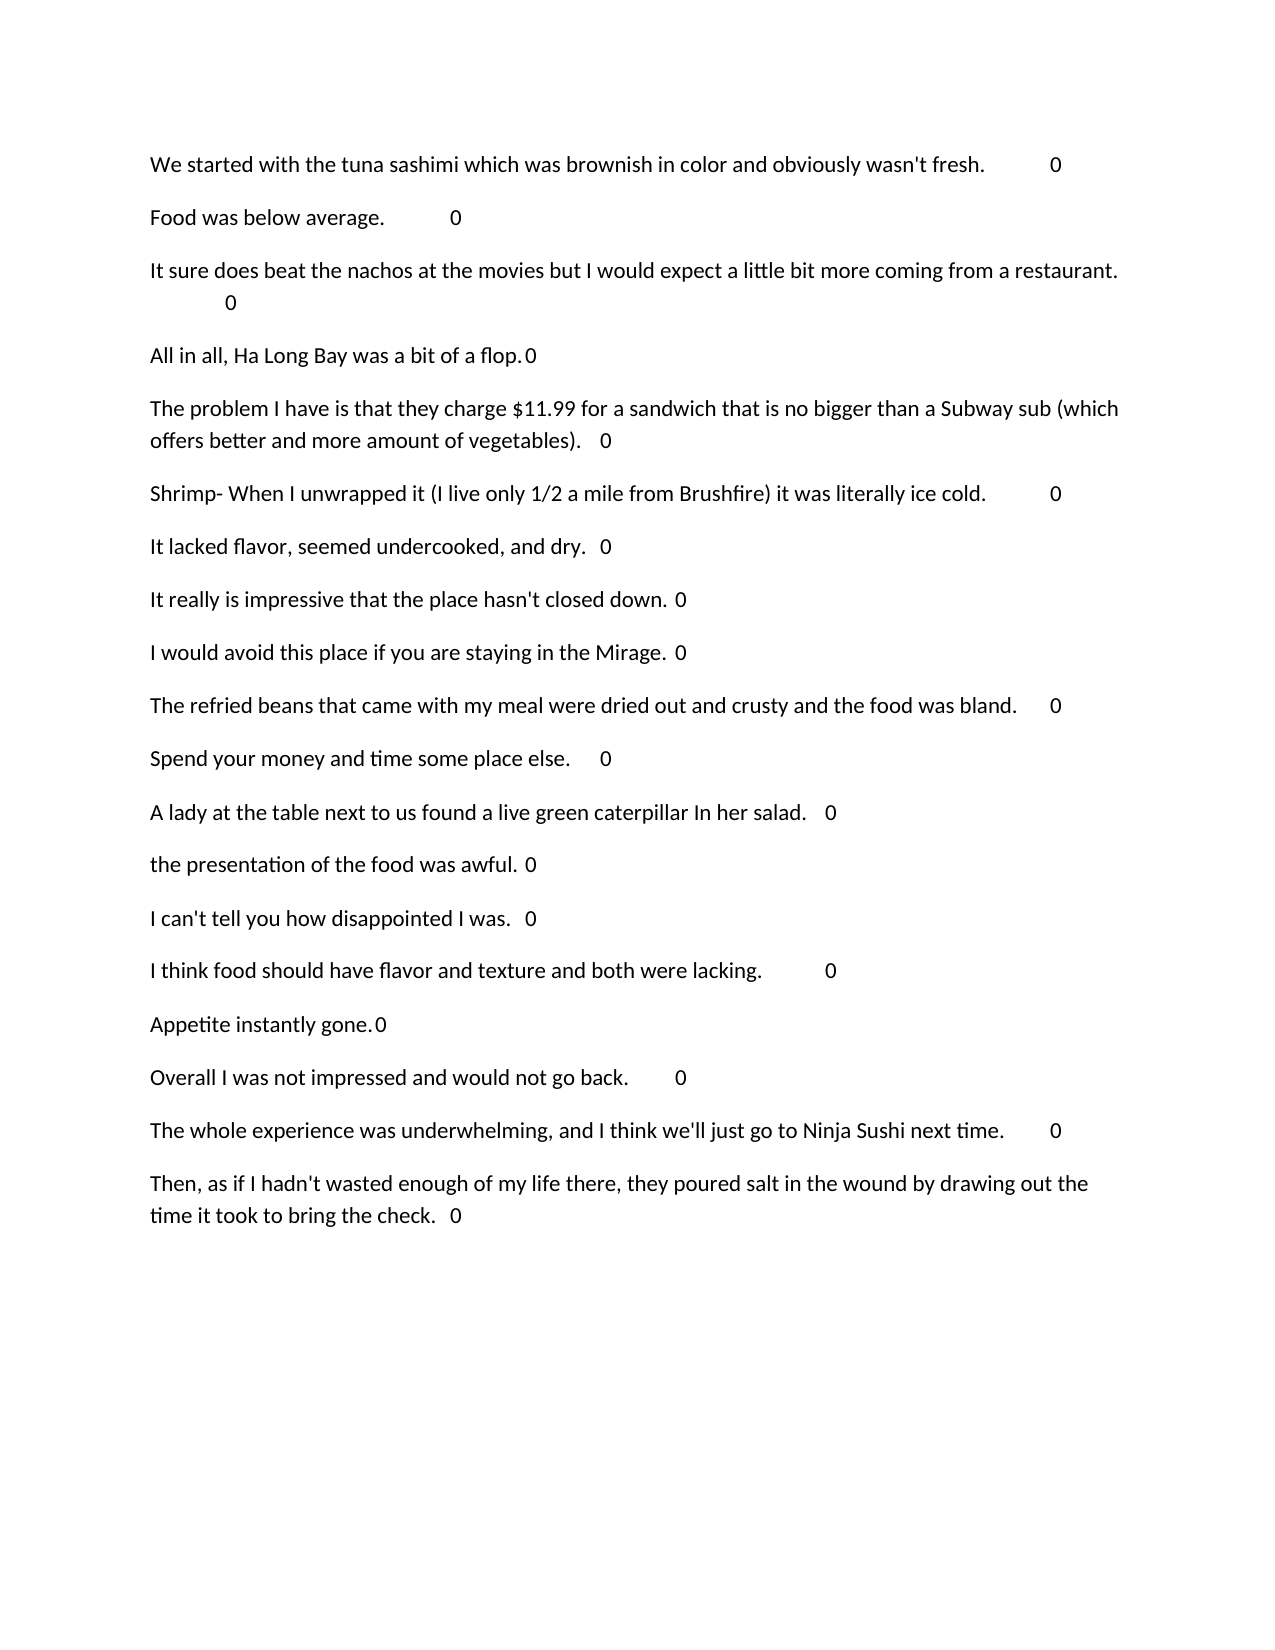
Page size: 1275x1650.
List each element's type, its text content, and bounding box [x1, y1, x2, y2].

text It really is impressive that the place hasn't closed down. 0 [150, 586, 1125, 613]
text Spend your money and time some place else. 0 [150, 744, 1125, 773]
text Shrimp- When I unwrapped it (I live only 1/2 a mile from Brushfire) it was literally ice cold. 0 [150, 479, 1125, 507]
text Overall I was not impressed and would not go back. 0 [150, 1063, 1125, 1091]
text The whole experience was underwhelming, and I think we'll just go to Ninja Sushi next time. 0 [150, 1116, 1125, 1144]
text the presentation of the food was awful. 0 [150, 851, 1125, 879]
text I think food should have flavor and texture and both were lacking. 0 [150, 957, 1125, 985]
text I can't tell you how disappointed I was. 0 [150, 904, 1125, 932]
text We started with the tuna sashimi which was brownish in color and obviously wasn't fresh. 0 [150, 150, 1125, 178]
text Food was below average. 0 [150, 203, 1125, 231]
text The refried beans that came with my meal were dried out and crusty and the food was bland. 0 [150, 692, 1125, 719]
text The problem I have is that they charge $11.99 for a sandwich that is no bigger than a Subway sub (which offers better and more amount of vegetables). 0 [150, 394, 1125, 454]
text All in all, Ha Long Bay was a bit of a flop. 0 [150, 341, 1125, 369]
text A lady at the table next to us found a live green caterpillar In her salad. 0 [150, 798, 1125, 826]
text Then, as if I hadn't wasted enough of my life there, they poured salt in the wound by drawing out the time it took to bring the check. 0 [150, 1169, 1125, 1229]
text It sure does beat the nachos at the movies but I would expect a little bit more coming from a restaurant. 0 [150, 256, 1125, 316]
text It lacked flavor, seemed undercooked, and dry. 0 [150, 532, 1125, 561]
text I would avoid this place if you are staying in the Mirage. 0 [150, 638, 1125, 667]
text Appetite instantly gone. 0 [150, 1010, 1125, 1038]
